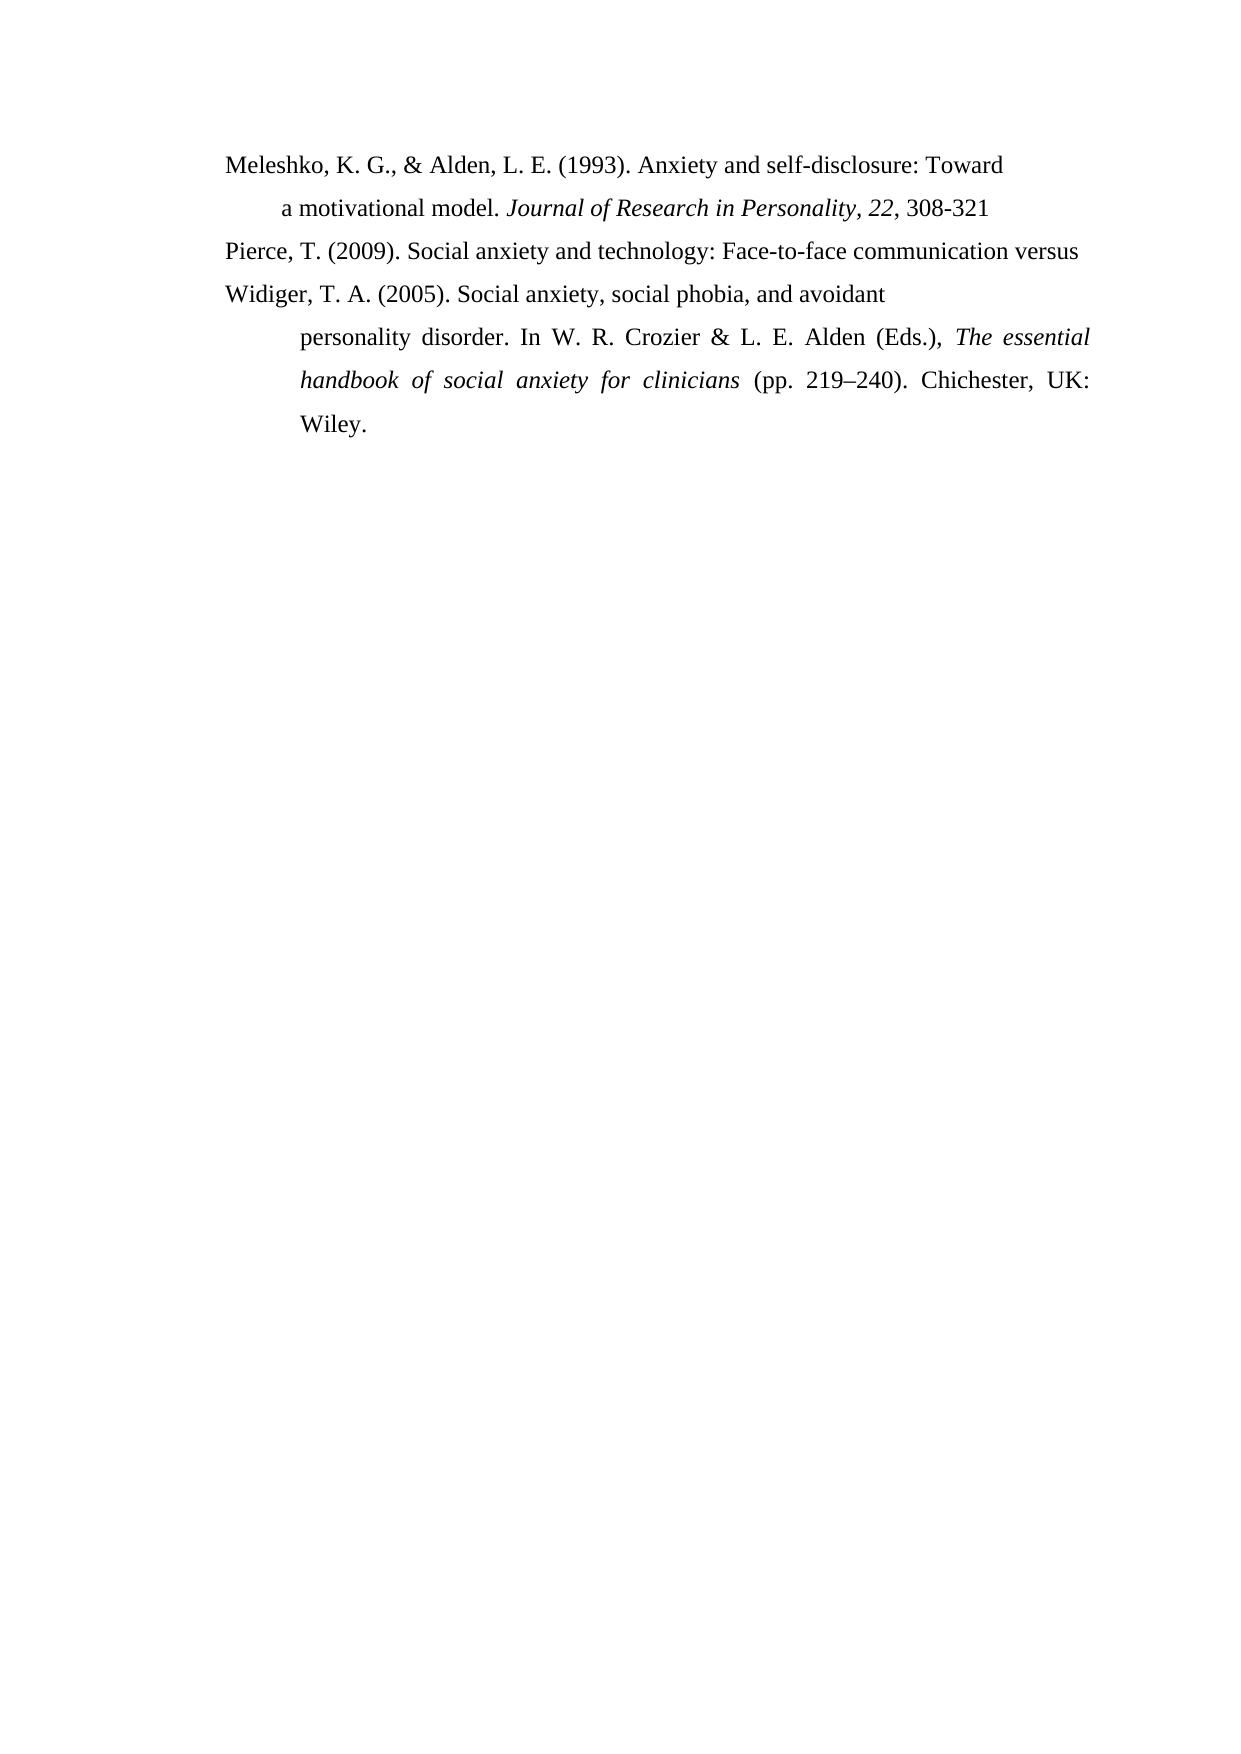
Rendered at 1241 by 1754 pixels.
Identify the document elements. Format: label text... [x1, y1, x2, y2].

text a motivational model. Journal of Research in Personality, 22, 308-321 [225, 193, 1090, 222]
text Widiger, T. A. (2005). Social anxiety, social phobia, and avoidant [225, 279, 1090, 308]
text Meleshko, K. G., & Alden, L. E. (1993). Anxiety and self-disclosure: Toward [225, 150, 1090, 179]
text Pierce, T. (2009). Social anxiety and technology: Face-to-face communication versus [225, 236, 1090, 265]
text personality disorder. In W. R. Crozier & L. E. Alden (Eds.), The essential handbook of social anxiety for clinicians (pp. 219–240). Chichester, UK: Wiley. [300, 322, 1090, 437]
